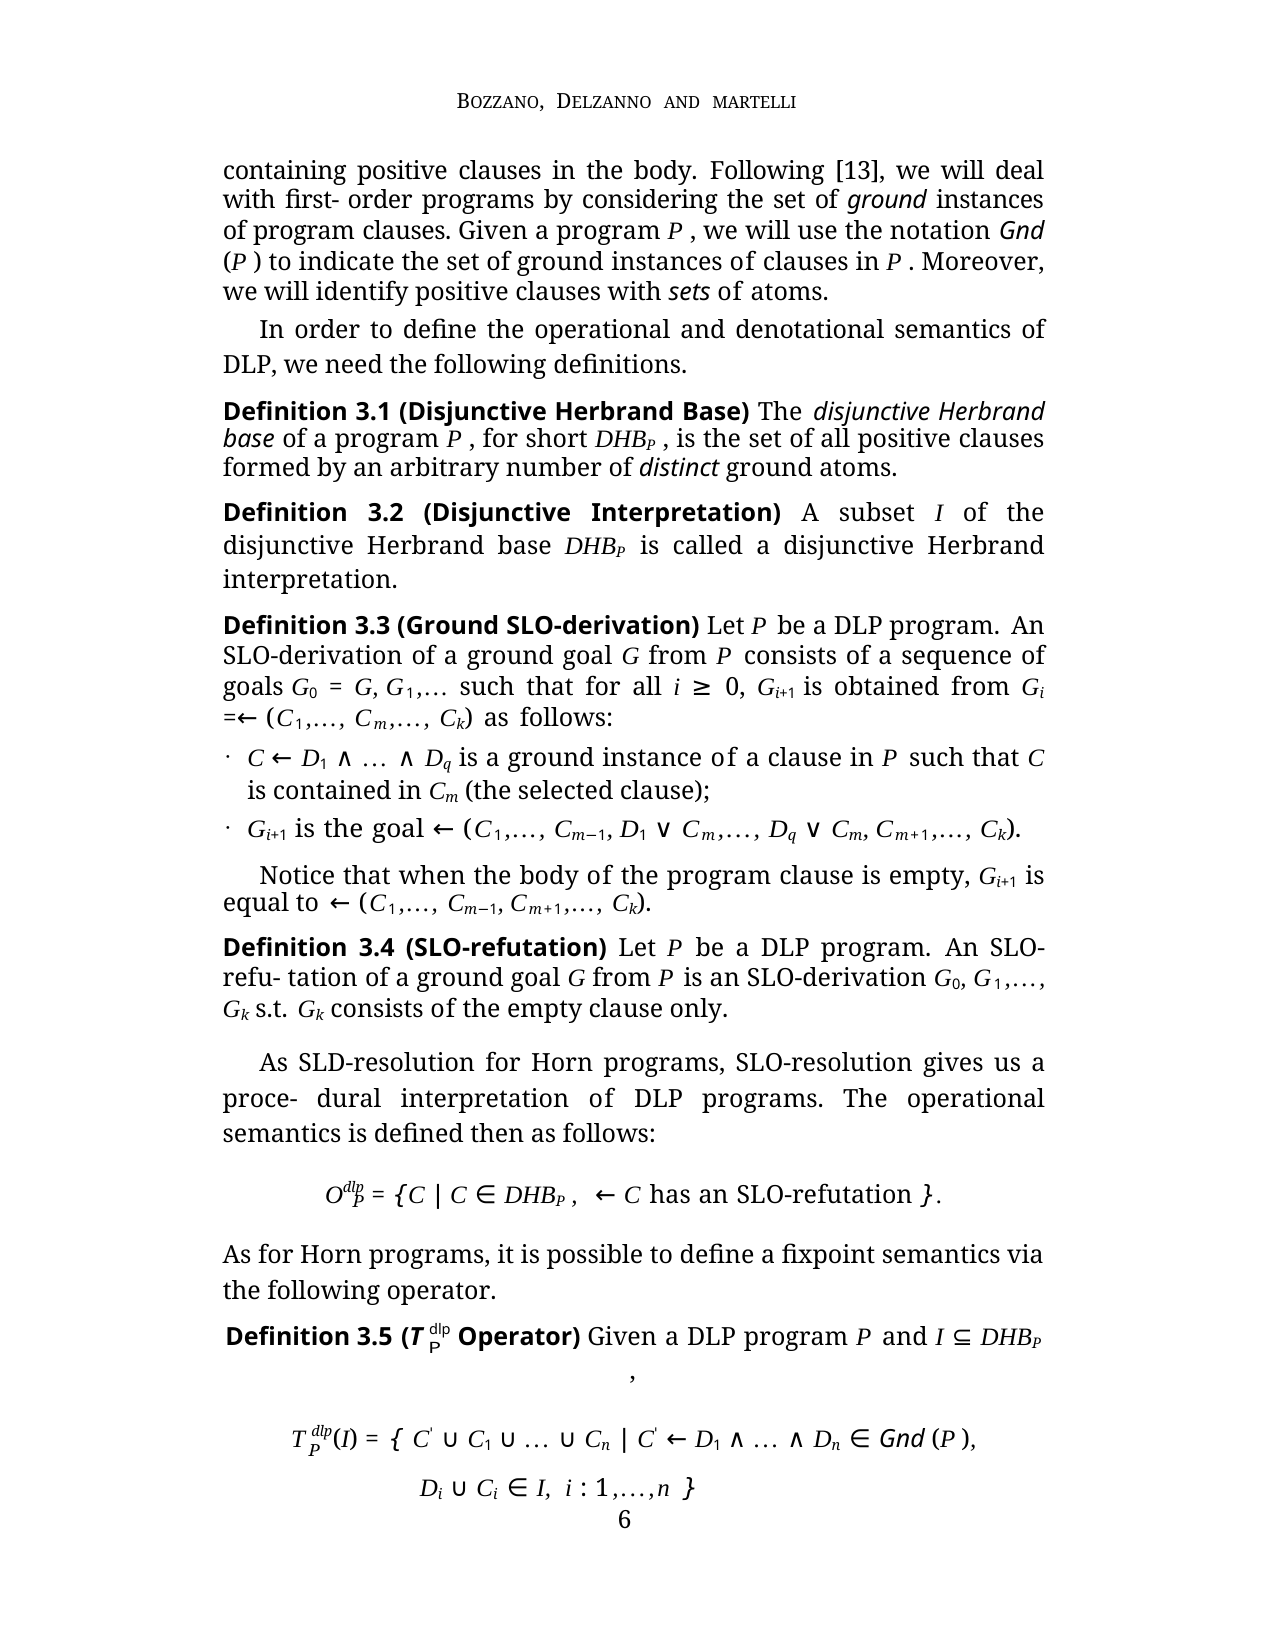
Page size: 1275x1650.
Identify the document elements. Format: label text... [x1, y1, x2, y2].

text Definition 3.2 (Disjunctive Interpretation) A subset I of the disjunctive Herbrand base DHBP is called a disjunctive Herbrand interpretation. [223, 495, 1045, 595]
text As SLD-resolution for Horn programs, SLO-resolution gives us a proce- dural interpretation of DLP programs. The operational semantics is defined then as follows: [222, 1044, 1045, 1150]
text Definition 3.4 (SLO-refutation) Let P be a DLP program. An SLO-refu- tation of a ground goal G from P is an SLO-derivation G0, G1,..., Gk s.t. Gk consists of the empty clause only. [222, 932, 1045, 1025]
text Definition 3.3 (Ground SLO-derivation) Let P be a DLP program. An SLO-derivation of a ground goal G from P consists of a sequence of goals G0 = G, G1,... such that for all i ≥ 0, Gi+1 is obtained from Gi =← (C1,..., Cm,..., Ck) as follows: [223, 610, 1045, 734]
text Definition 3.5 (T dlp Operator) Given a DLP program P and I ⊆ DHBP , [219, 1318, 1047, 1386]
text As for Horn programs, it is possible to define a fixpoint semantics via the following operator. [222, 1237, 1045, 1307]
text Notice that when the body of the program clause is empty, Gi+1 is equal to ← (C1,..., Cm−1, Cm+1,..., Ck). [223, 861, 1045, 919]
text Odlp = {C | C ∈ DHBP , ← C has an SLO-refutation }. [221, 1177, 1047, 1211]
text containing positive clauses in the body. Following [13], we will deal with first- order programs by considering the set of ground instances of program clauses. Given a program P , we will use the notation Gnd (P ) to indicate the set of ground instances of clauses in P . Moreover, we will identify positive clauses with sets of atoms. [223, 154, 1045, 308]
list Gi+1 is the goal ← (C1,..., Cm−1, D1 ∨ Cm,..., Dq ∨ Cm, Cm+1,..., Ck). [225, 811, 1096, 845]
text T dlp(I) = { C' ∪ C1 ∪ ... ∪ Cn | C' ← D1 ∧ ... ∧ Dn ∈ Gnd (P ), [221, 1421, 1047, 1455]
list C ← D1 ∧ ... ∧ Dq is a ground instance of a clause in P such that C is contained in Cm (the selected clause); [225, 740, 1045, 807]
text Definition 3.1 (Disjunctive Herbrand Base) The disjunctive Herbrand base of a program P , for short DHBP , is the set of all positive clauses formed by an arbitrary number of distinct ground atoms. [223, 397, 1045, 484]
text Di ∪ Ci ∈ I, i : 1,...,n } [419, 1470, 1096, 1504]
text In order to define the operational and denotational semantics of DLP, we need the following definitions. [223, 311, 1045, 381]
